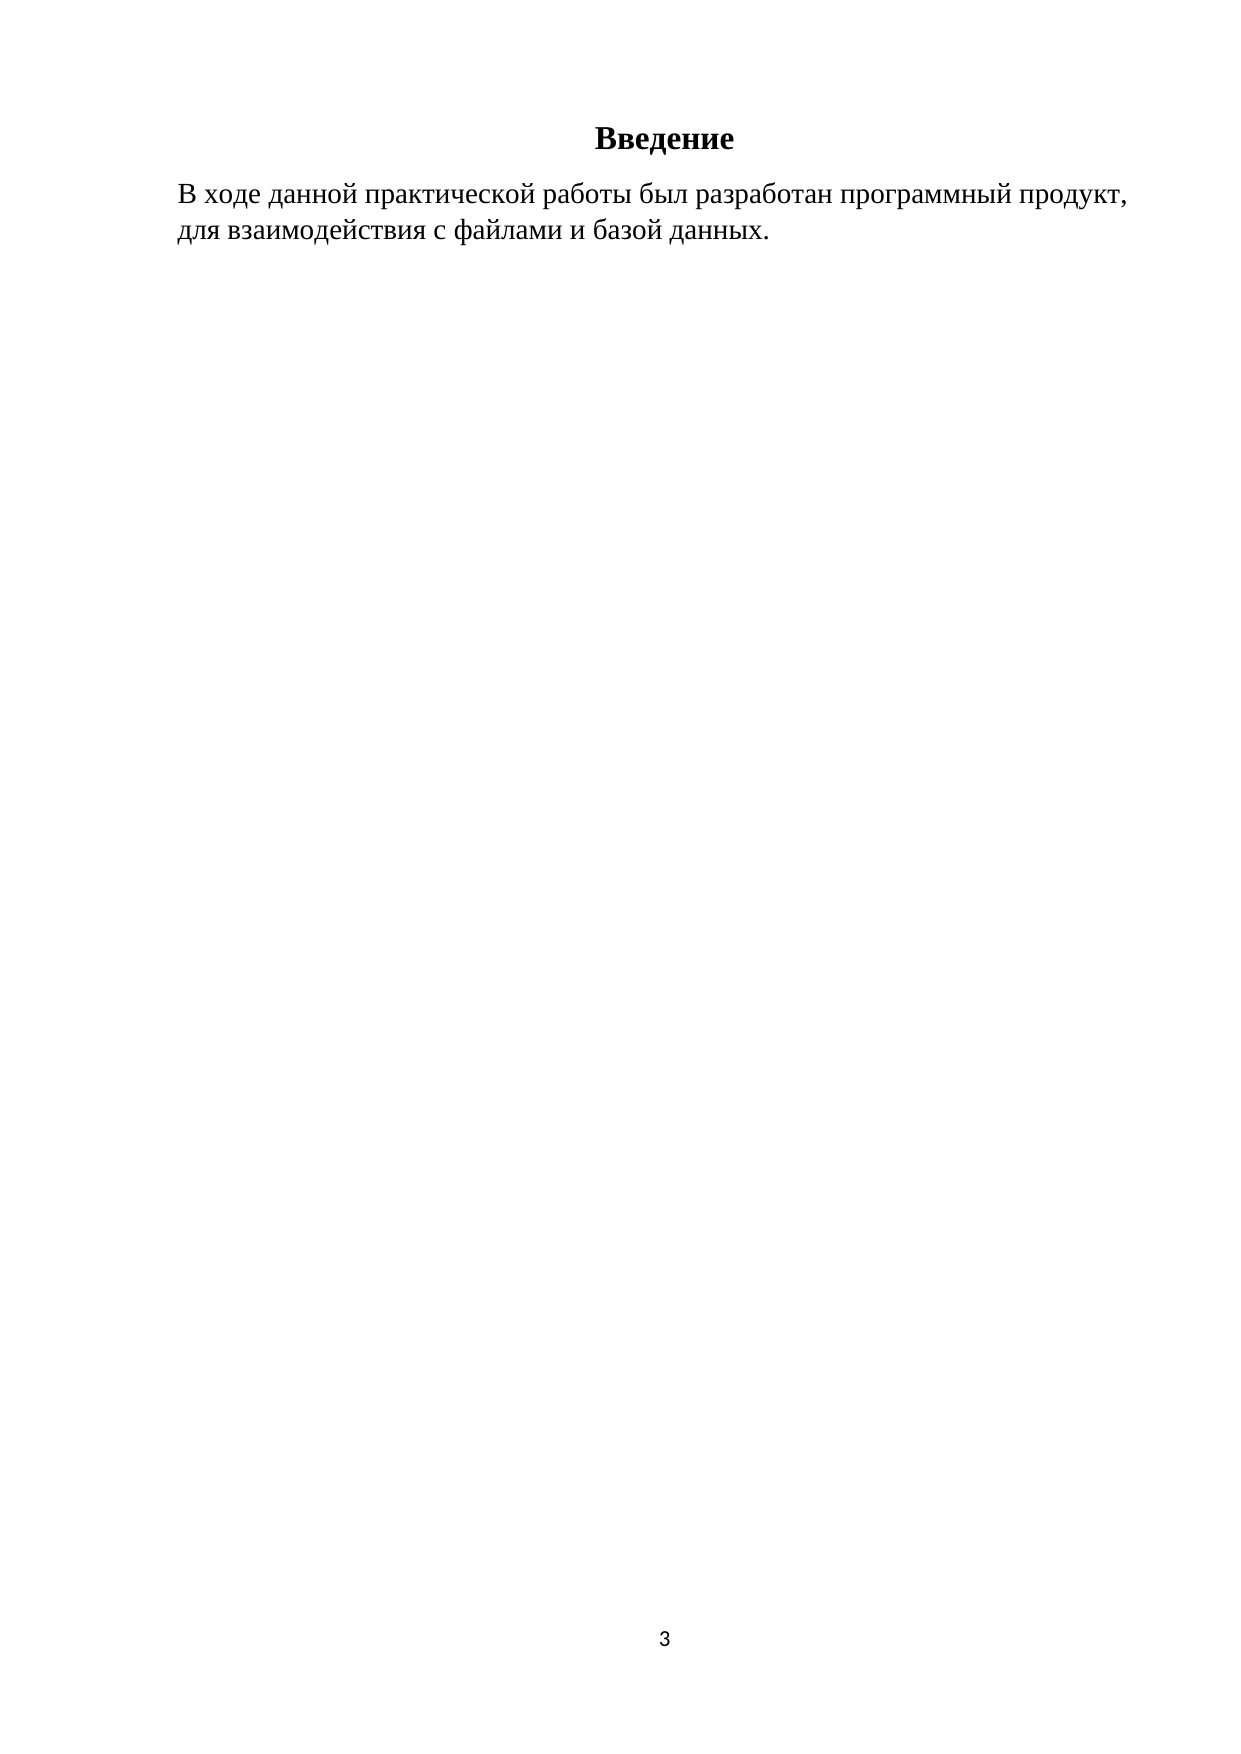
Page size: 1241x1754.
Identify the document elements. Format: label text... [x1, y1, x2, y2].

text Введение [177, 118, 1152, 156]
text В ходе данной практической работы был разработан программный продукт, для взаимодействия с файлами и базой данных. [177, 176, 1152, 246]
